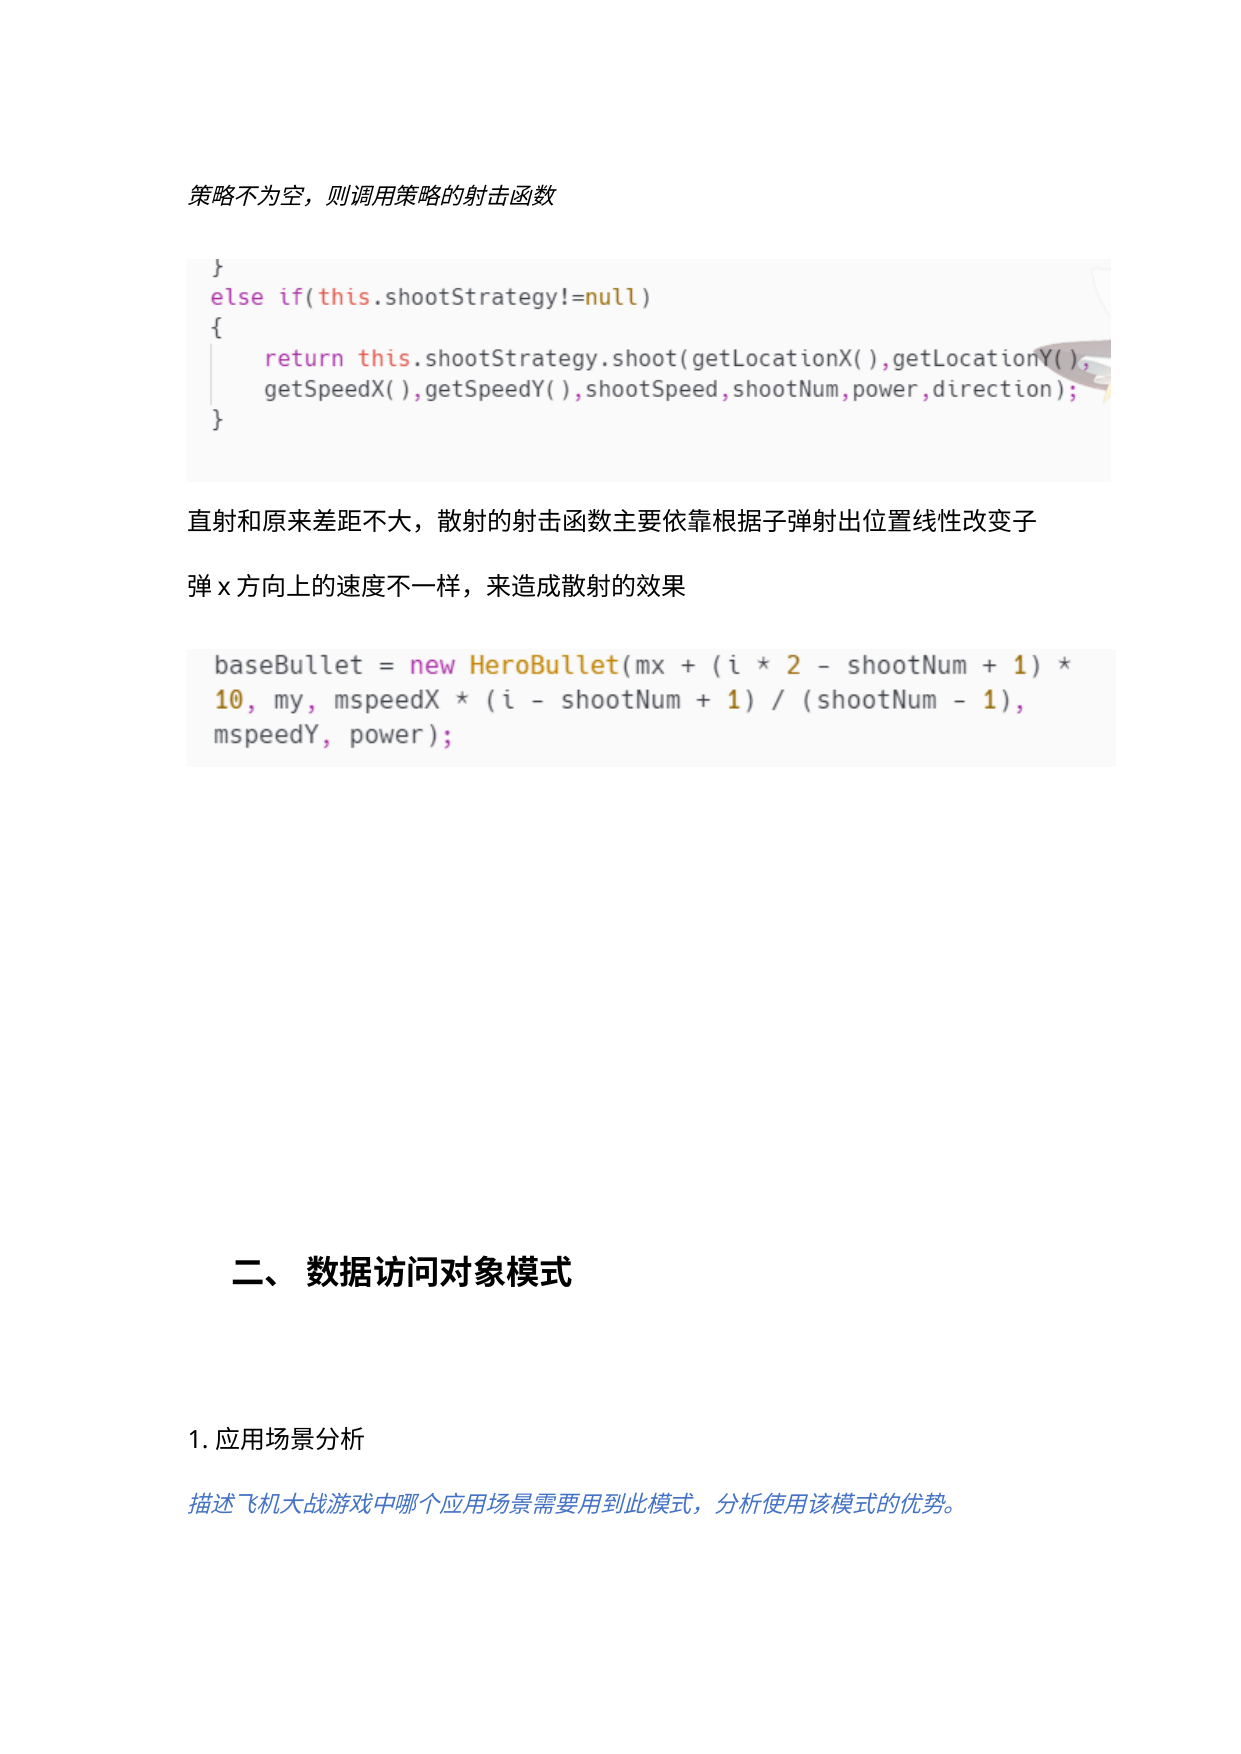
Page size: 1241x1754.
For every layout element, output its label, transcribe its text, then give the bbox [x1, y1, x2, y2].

text 描述飞机大战游戏中哪个应用场景需要用到此模式，分析使用该模式的优势。 [187, 1470, 1053, 1535]
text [187, 162, 1053, 227]
picture [187, 649, 1116, 767]
picture [187, 259, 1111, 482]
list 应用场景分析 [187, 1405, 1053, 1470]
text 直射和原来差距不大，散射的射击函数主要依靠根据子弹射出位置线性改变子弹x方向上的速度不一样，来造成散射的效果 [187, 487, 1053, 617]
subtitle 数据访问对象模式 [231, 1237, 1053, 1302]
